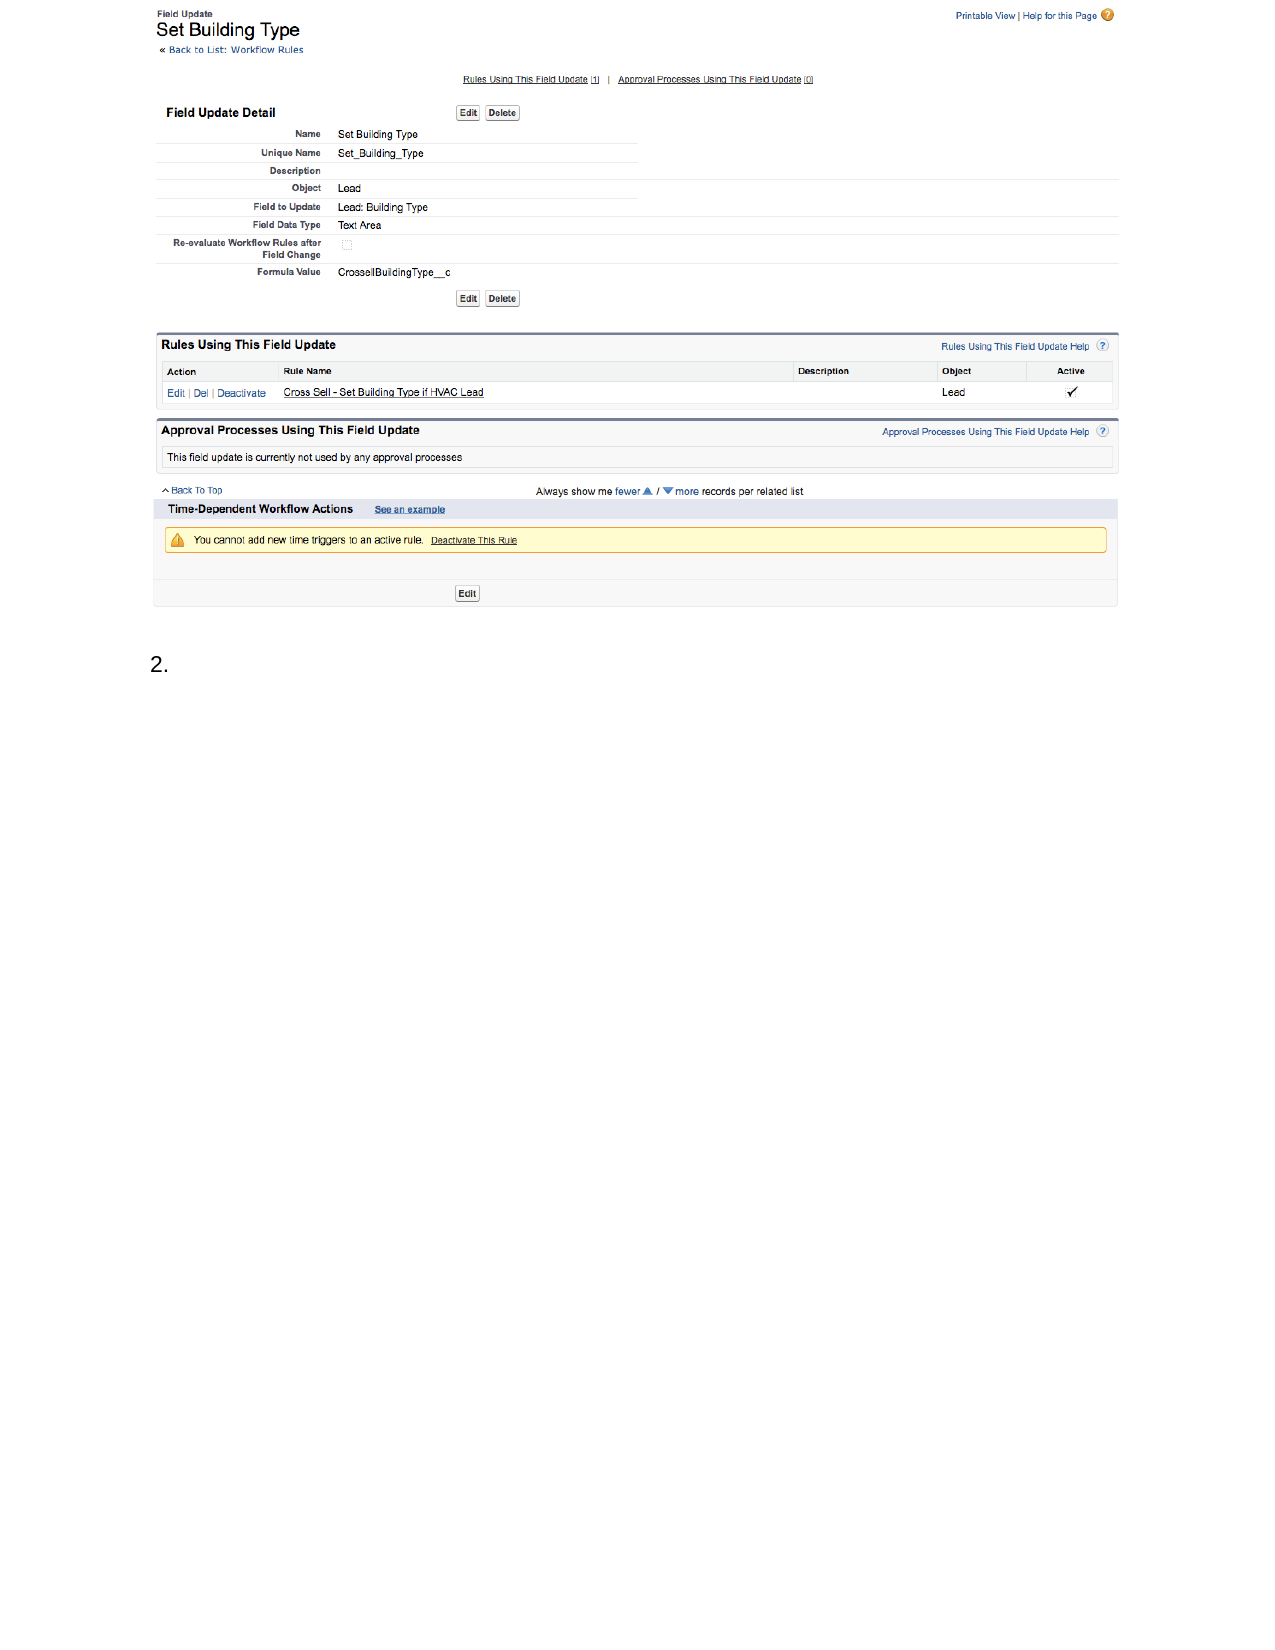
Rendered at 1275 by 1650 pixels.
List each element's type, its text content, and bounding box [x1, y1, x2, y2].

picture [148, 0, 1124, 615]
text 2. [150, 150, 1125, 677]
